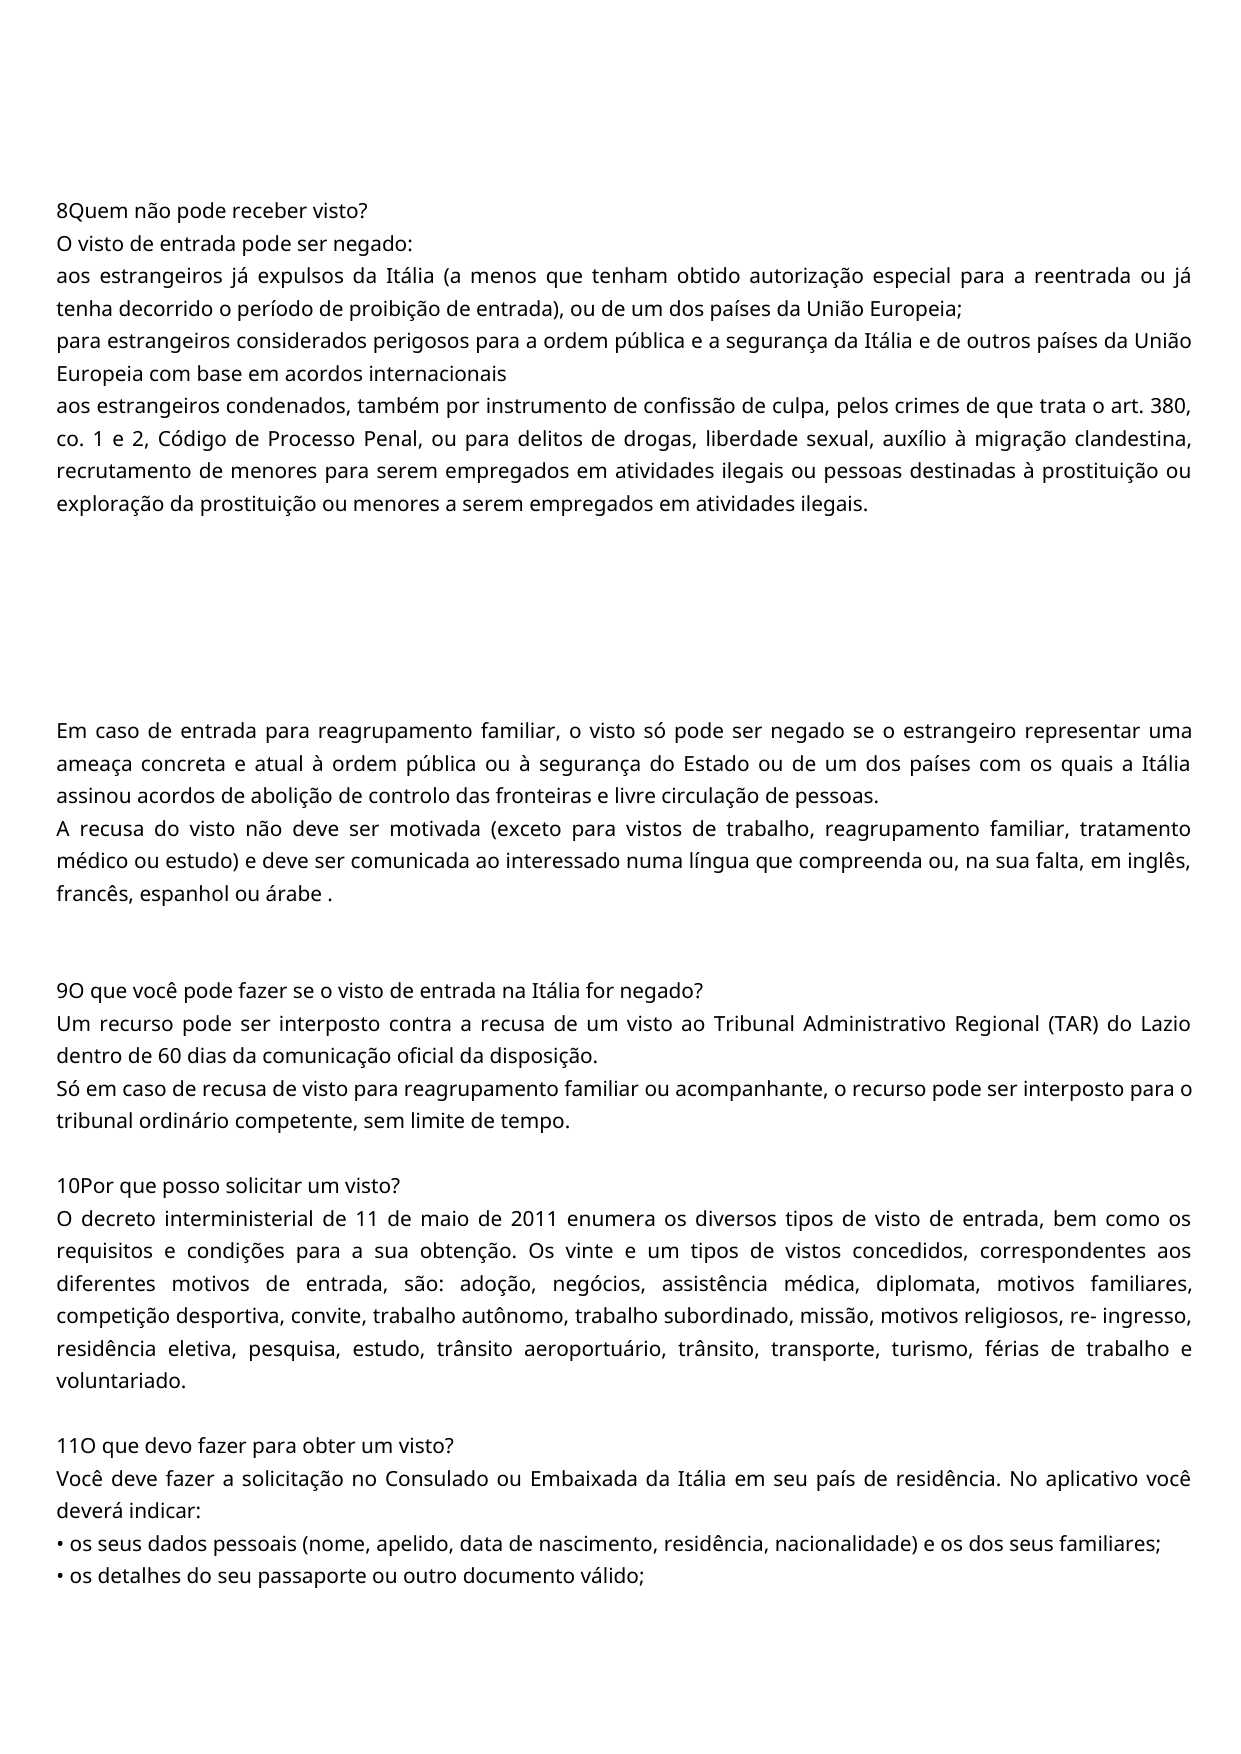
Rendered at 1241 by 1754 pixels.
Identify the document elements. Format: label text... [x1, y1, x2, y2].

text Só em caso de recusa de visto para reagrupamento familiar ou acompanhante, o recurso pode ser interposto para o tribunal ordinário competente, sem limite de tempo. [56, 1072, 1194, 1137]
text 10Por que posso solicitar um visto? [56, 1169, 1194, 1202]
text aos estrangeiros já expulsos da Itália (a menos que tenham obtido autorização especial para a reentrada ou já tenha decorrido o período de proibição de entrada), ou de um dos países da União Europeia; [56, 259, 1194, 324]
text 8Quem não pode receber visto? [56, 194, 1194, 227]
text Em caso de entrada para reagrupamento familiar, o visto só pode ser negado se o estrangeiro representar uma ameaça concreta e atual à ordem pública ou à segurança do Estado ou de um dos países com os quais a Itália assinou acordos de abolição de controlo das fronteiras e livre circulação de pessoas. [56, 714, 1194, 812]
text 11O que devo fazer para obter um visto? [56, 1429, 1194, 1462]
text • os detalhes do seu passaporte ou outro documento válido; [56, 1559, 1194, 1592]
text • os seus dados pessoais (nome, apelido, data de nascimento, residência, nacionalidade) e os dos seus familiares; [56, 1527, 1194, 1559]
text Um recurso pode ser interposto contra a recusa de um visto ao Tribunal Administrativo Regional (TAR) do Lazio dentro de 60 dias da comunicação oficial da disposição. [56, 1007, 1194, 1072]
text para estrangeiros considerados perigosos para a ordem pública e a segurança da Itália e de outros países da União Europeia com base em acordos internacionais [56, 324, 1194, 389]
text O decreto interministerial de 11 de maio de 2011 enumera os diversos tipos de visto de entrada, bem como os requisitos e condições para a sua obtenção. Os vinte e um tipos de vistos concedidos, correspondentes aos diferentes motivos de entrada, são: adoção, negócios, assistência médica, diplomata, motivos familiares, competição desportiva, convite, trabalho autônomo, trabalho subordinado, missão, motivos religiosos, re- ingresso, residência eletiva, pesquisa, estudo, trânsito aeroportuário, trânsito, transporte, turismo, férias de trabalho e voluntariado. [56, 1202, 1194, 1397]
text Você deve fazer a solicitação no Consulado ou Embaixada da Itália em seu país de residência. No aplicativo você deverá indicar: [56, 1462, 1194, 1527]
text 9O que você pode fazer se o visto de entrada na Itália for negado? [56, 974, 1194, 1007]
text A recusa do visto não deve ser motivada (exceto para vistos de trabalho, reagrupamento familiar, tratamento médico ou estudo) e deve ser comunicada ao interessado numa língua que compreenda ou, na sua falta, em inglês, francês, espanhol ou árabe . [56, 812, 1194, 909]
text O visto de entrada pode ser negado: [56, 227, 1194, 259]
text aos estrangeiros condenados, também por instrumento de confissão de culpa, pelos crimes de que trata o art. 380, co. 1 e 2, Código de Processo Penal, ou para delitos de drogas, liberdade sexual, auxílio à migração clandestina, recrutamento de menores para serem empregados em atividades ilegais ou pessoas destinadas à prostituição ou exploração da prostituição ou menores a serem empregados em atividades ilegais. [56, 389, 1194, 519]
